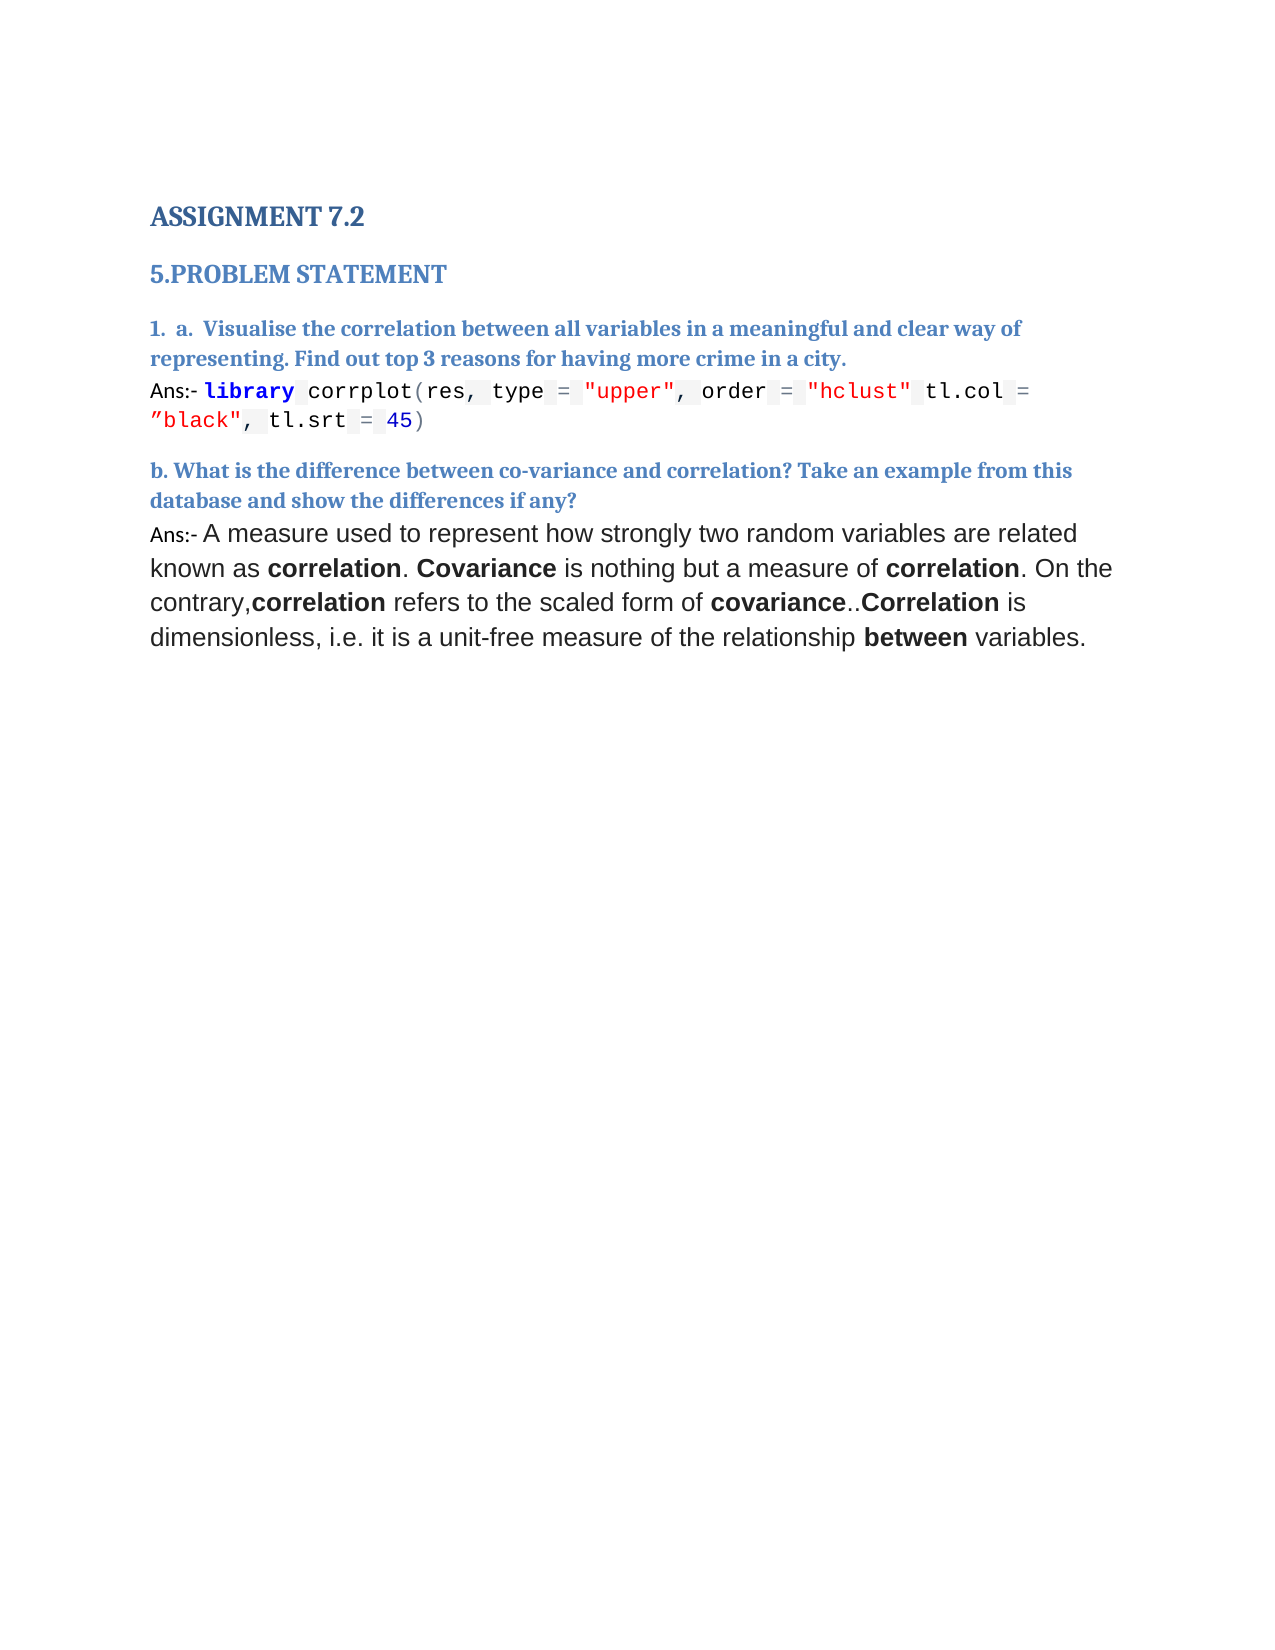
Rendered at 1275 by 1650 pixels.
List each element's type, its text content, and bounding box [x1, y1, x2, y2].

subtitle 1. a. Visualise the correlation between all variables in a meaningful and clear way of representing. Find out top 3 reasons for having more crime in a city. [150, 316, 1125, 372]
subtitle ASSIGNMENT 7.2 [150, 200, 1125, 233]
subtitle 5.PROBLEM STATEMENT [150, 259, 1125, 291]
subtitle b. What is the difference between co-variance and correlation? Take an example from this database and show the differences if any? [150, 458, 1125, 515]
text Ans:- A measure used to represent how strongly two random variables are related known as correlation. Covariance is nothing but a measure of correlation. On the contrary,correlation refers to the scaled form of covariance..Correlation is dimensionless, i.e. it is a unit-free measure of the relationship between variables. [150, 518, 1125, 652]
text Ans:- library corrplot(res, type = "upper", order = "hclust" tl.col = ”black", tl.srt = 45) [150, 376, 1125, 434]
